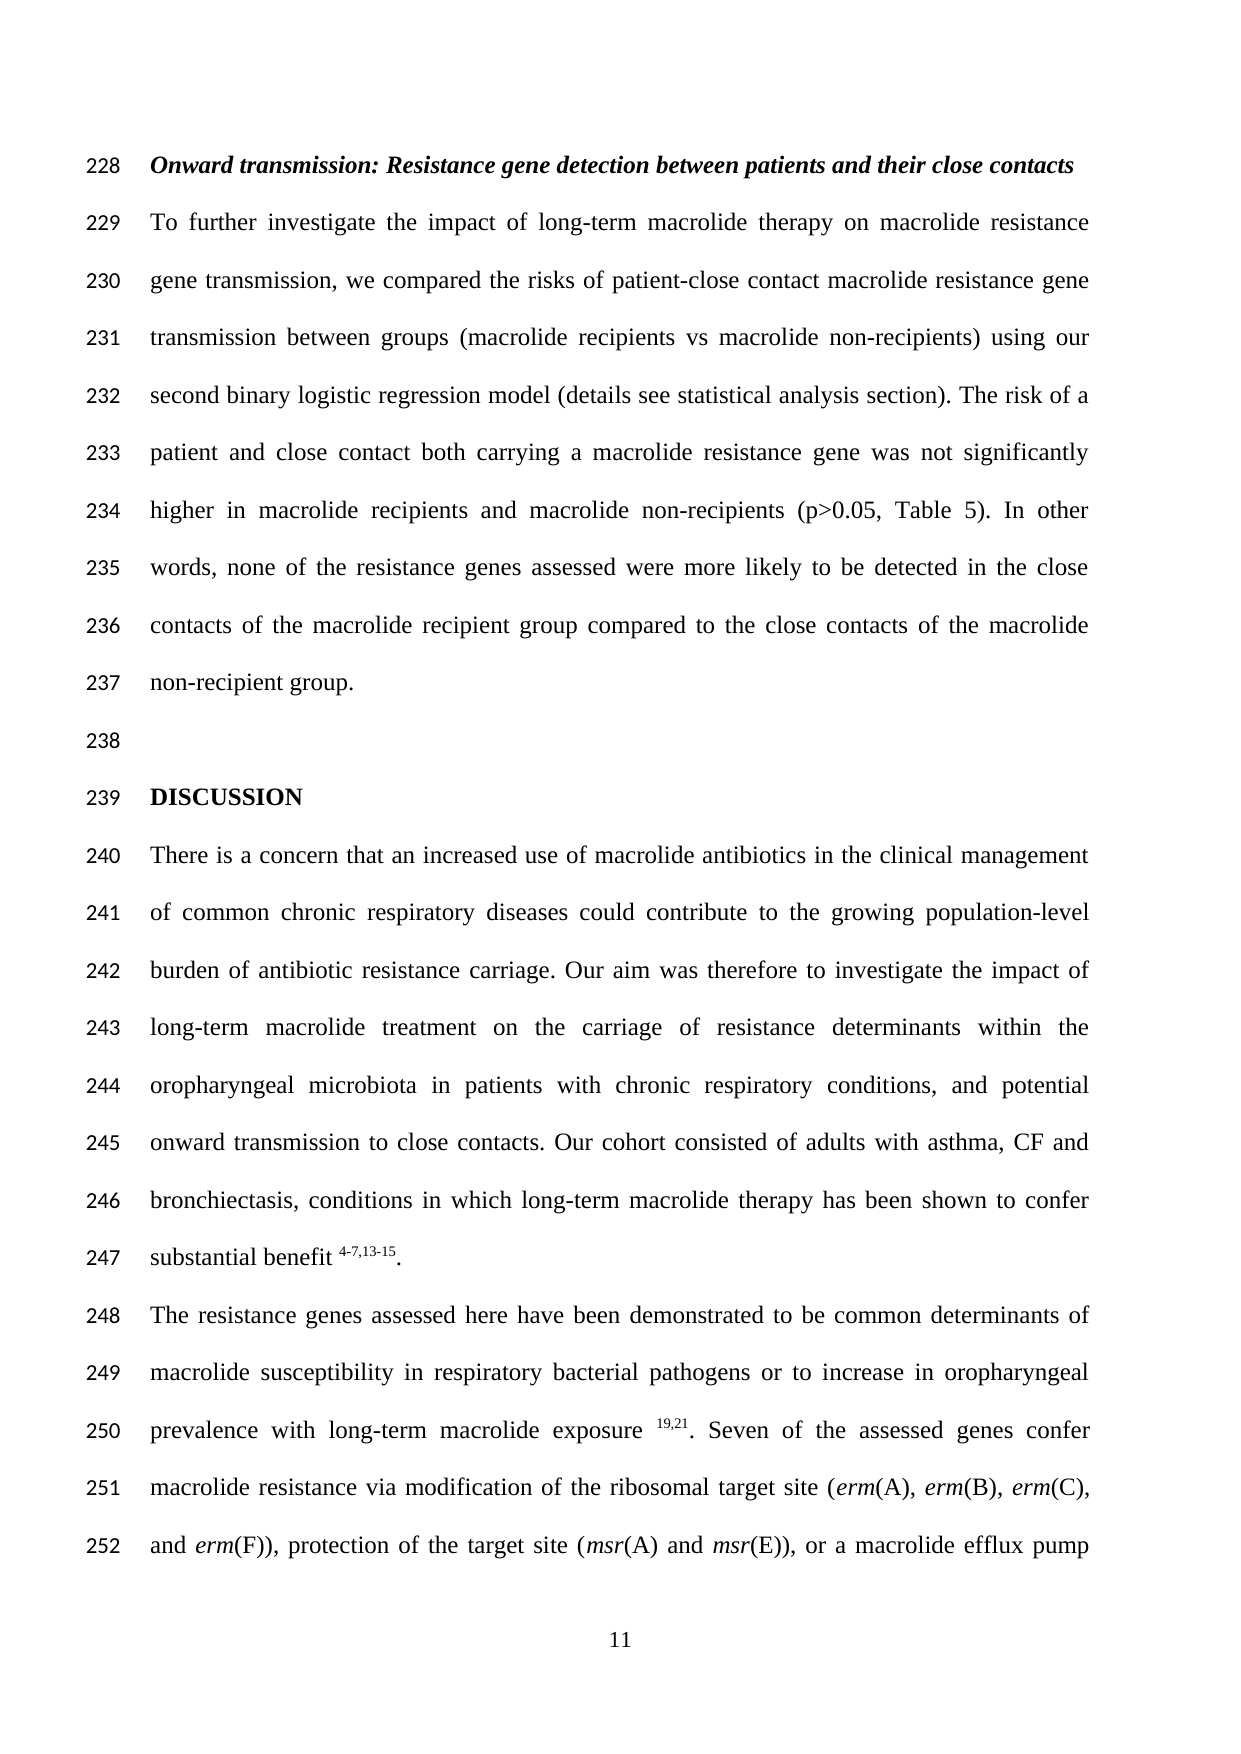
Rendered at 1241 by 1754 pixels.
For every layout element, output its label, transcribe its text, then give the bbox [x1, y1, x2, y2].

text DISCUSSION [150, 782, 1090, 811]
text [150, 1300, 1090, 1559]
text There is a concern that an increased use of macrolide antibiotics in the clinical management of common chronic respiratory diseases could contribute to the growing population-level burden of antibiotic resistance carriage. Our aim was therefore to investigate the impact of long-term macrolide treatment on the carriage of resistance determinants within the oropharyngeal microbiota in patients with chronic respiratory conditions, and potential onward transmission to close contacts. Our cohort consisted of adults with asthma, CF and bronchiectasis, conditions in which long-term macrolide therapy has been shown to confer substantial benefit 4-7,13-15. [150, 840, 1090, 1271]
text To further investigate the impact of long-term macrolide therapy on macrolide resistance gene transmission, we compared the risks of patient-close contact macrolide resistance gene transmission between groups (macrolide recipients vs macrolide non-recipients) using our second binary logistic regression model (details see statistical analysis section). The risk of a patient and close contact both carrying a macrolide resistance gene was not significantly higher in macrolide recipients and macrolide non-recipients (p>0.05, Table 5). In other words, none of the resistance genes assessed were more likely to be detected in the close contacts of the macrolide recipient group compared to the close contacts of the macrolide non-recipient group. [150, 207, 1090, 696]
text Onward transmission: Resistance gene detection between patients and their close contacts [150, 150, 1090, 179]
